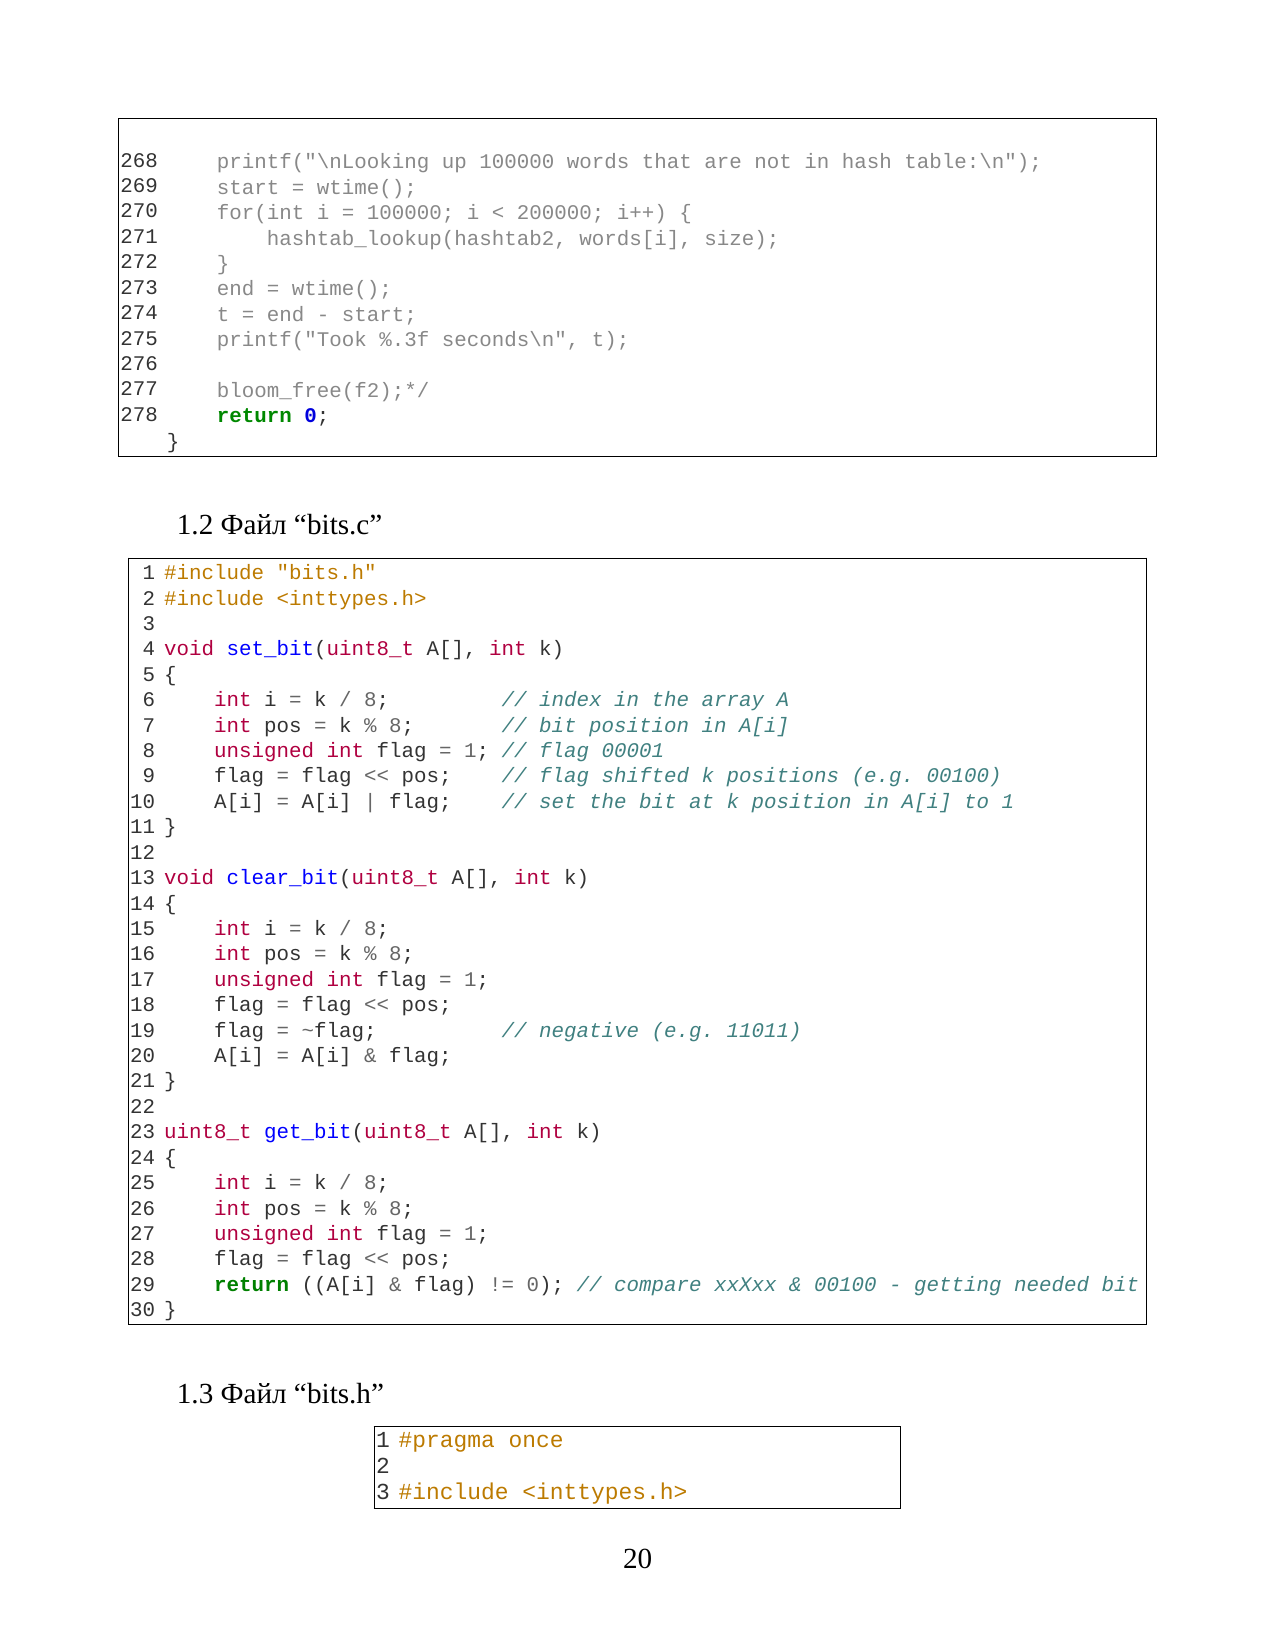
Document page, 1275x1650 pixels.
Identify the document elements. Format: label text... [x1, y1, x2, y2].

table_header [165, 119, 1156, 456]
table_header 1 2 3 4 5 6 7 [375, 1427, 397, 1508]
text 1.2 Файл “bits.c” [118, 507, 1157, 541]
table_header 1 2 3 4 5 6 7 8 9 10 11 12 13 14 15 16 17 18 19 20 21 22 23 24 25 26 27 28 29 30 [129, 559, 162, 1324]
table_header #include "bits.h" #include <inttypes.h> void set_bit(uint8_t A[], int k) { int i = k / 8; // index in the array A int pos = k % 8; // bit position in A[i] unsigned int flag = 1; // flag 00001 flag = flag << pos; // flag shifted k positions (e.g. 00100) A[i] = A[i] | flag; // set the bit at k position in A[i] to 1 } void clear_bit(uint8_t A[], int k) { int i = k / 8; int pos = k % 8; unsigned int flag = 1; flag = flag << pos; flag = ~flag; // negative (e.g. 11011) A[i] = A[i] & flag; } uint8_t get_bit(uint8_t A[], int k) { int i = k / 8; int pos = k % 8; unsigned int flag = 1; flag = flag << pos; return ((A[i] & flag) != 0); // compare xxXxx & 00100 - getting needed bit } [163, 559, 1146, 1324]
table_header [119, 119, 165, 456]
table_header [397, 1427, 900, 1508]
text 1.3 Файл “bits.h” [118, 1376, 1157, 1409]
